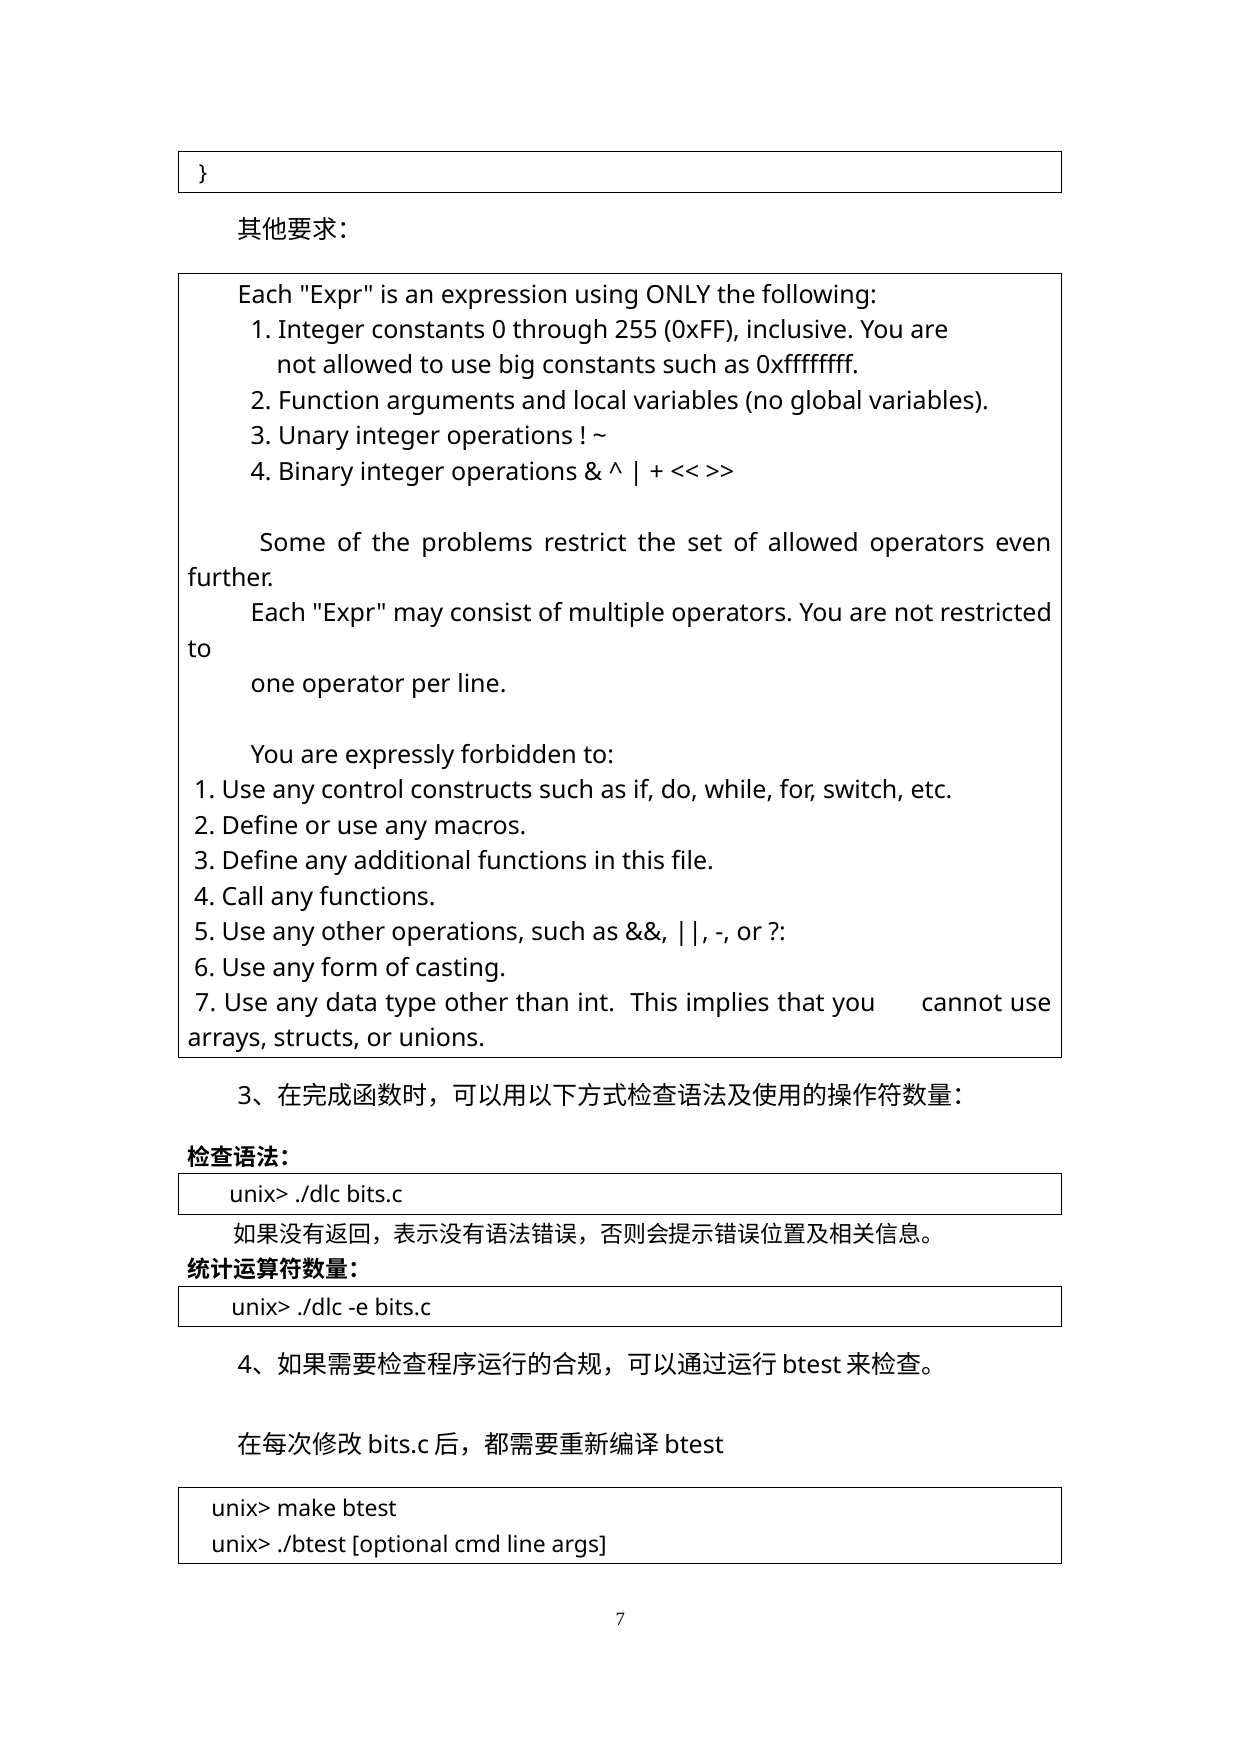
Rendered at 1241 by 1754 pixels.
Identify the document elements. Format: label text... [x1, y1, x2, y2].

text unix> ./dlc bits.c [179, 1174, 1061, 1214]
text 3. Unary integer operations ! ~ [187, 417, 1053, 453]
text You are expressly forbidden to: [187, 736, 1053, 771]
text unix> ./btest [optional cmd line args] [179, 1523, 1061, 1563]
text not allowed to use big constants such as 0xffffffff. [187, 346, 1053, 382]
text Each "Expr" may consist of multiple operators. You are not restricted to [187, 594, 1053, 665]
text 2. Define or use any macros. [187, 807, 1053, 842]
text 在每次修改bits.c后，都需要重新编译btest [187, 1407, 1053, 1478]
text unix> make btest [179, 1488, 1061, 1523]
text 统计运算符数量： [187, 1250, 1053, 1286]
text 3、在完成函数时，可以用以下方式检查语法及使用的操作符数量： [187, 1058, 1053, 1129]
text 4. Binary integer operations & ^ | + << >> [187, 453, 1053, 488]
text 2. Function arguments and local variables (no global variables). [187, 382, 1053, 417]
text 3. Define any additional functions in this file. [187, 842, 1053, 878]
text } [179, 152, 1061, 192]
text 4. Call any functions. [187, 878, 1053, 913]
text 1. Use any control constructs such as if, do, while, for, switch, etc. [187, 771, 1053, 807]
text 1. Integer constants 0 through 255 (0xFF), inclusive. You are [187, 311, 1053, 346]
text 5. Use any other operations, such as &&, ||, -, or ?: [187, 913, 1053, 948]
text unix> ./dlc -e bits.c [179, 1287, 1061, 1326]
text 其他要求： [187, 193, 1053, 263]
text 7. Use any data type other than int. This implies that you cannot use arrays, structs, or unions. [179, 981, 1061, 1057]
text 检查语法： [187, 1138, 1053, 1173]
text one operator per line. [187, 665, 1053, 701]
text 如果没有返回，表示没有语法错误，否则会提示错误位置及相关信息。 [187, 1215, 1053, 1250]
text Each "Expr" is an expression using ONLY the following: [179, 274, 1061, 311]
text 4、如果需要检查程序运行的合规，可以通过运行btest来检查。 [187, 1327, 1053, 1398]
text 6. Use any form of casting. [187, 948, 1053, 981]
text Some of the problems restrict the set of allowed operators even further. [187, 523, 1053, 594]
